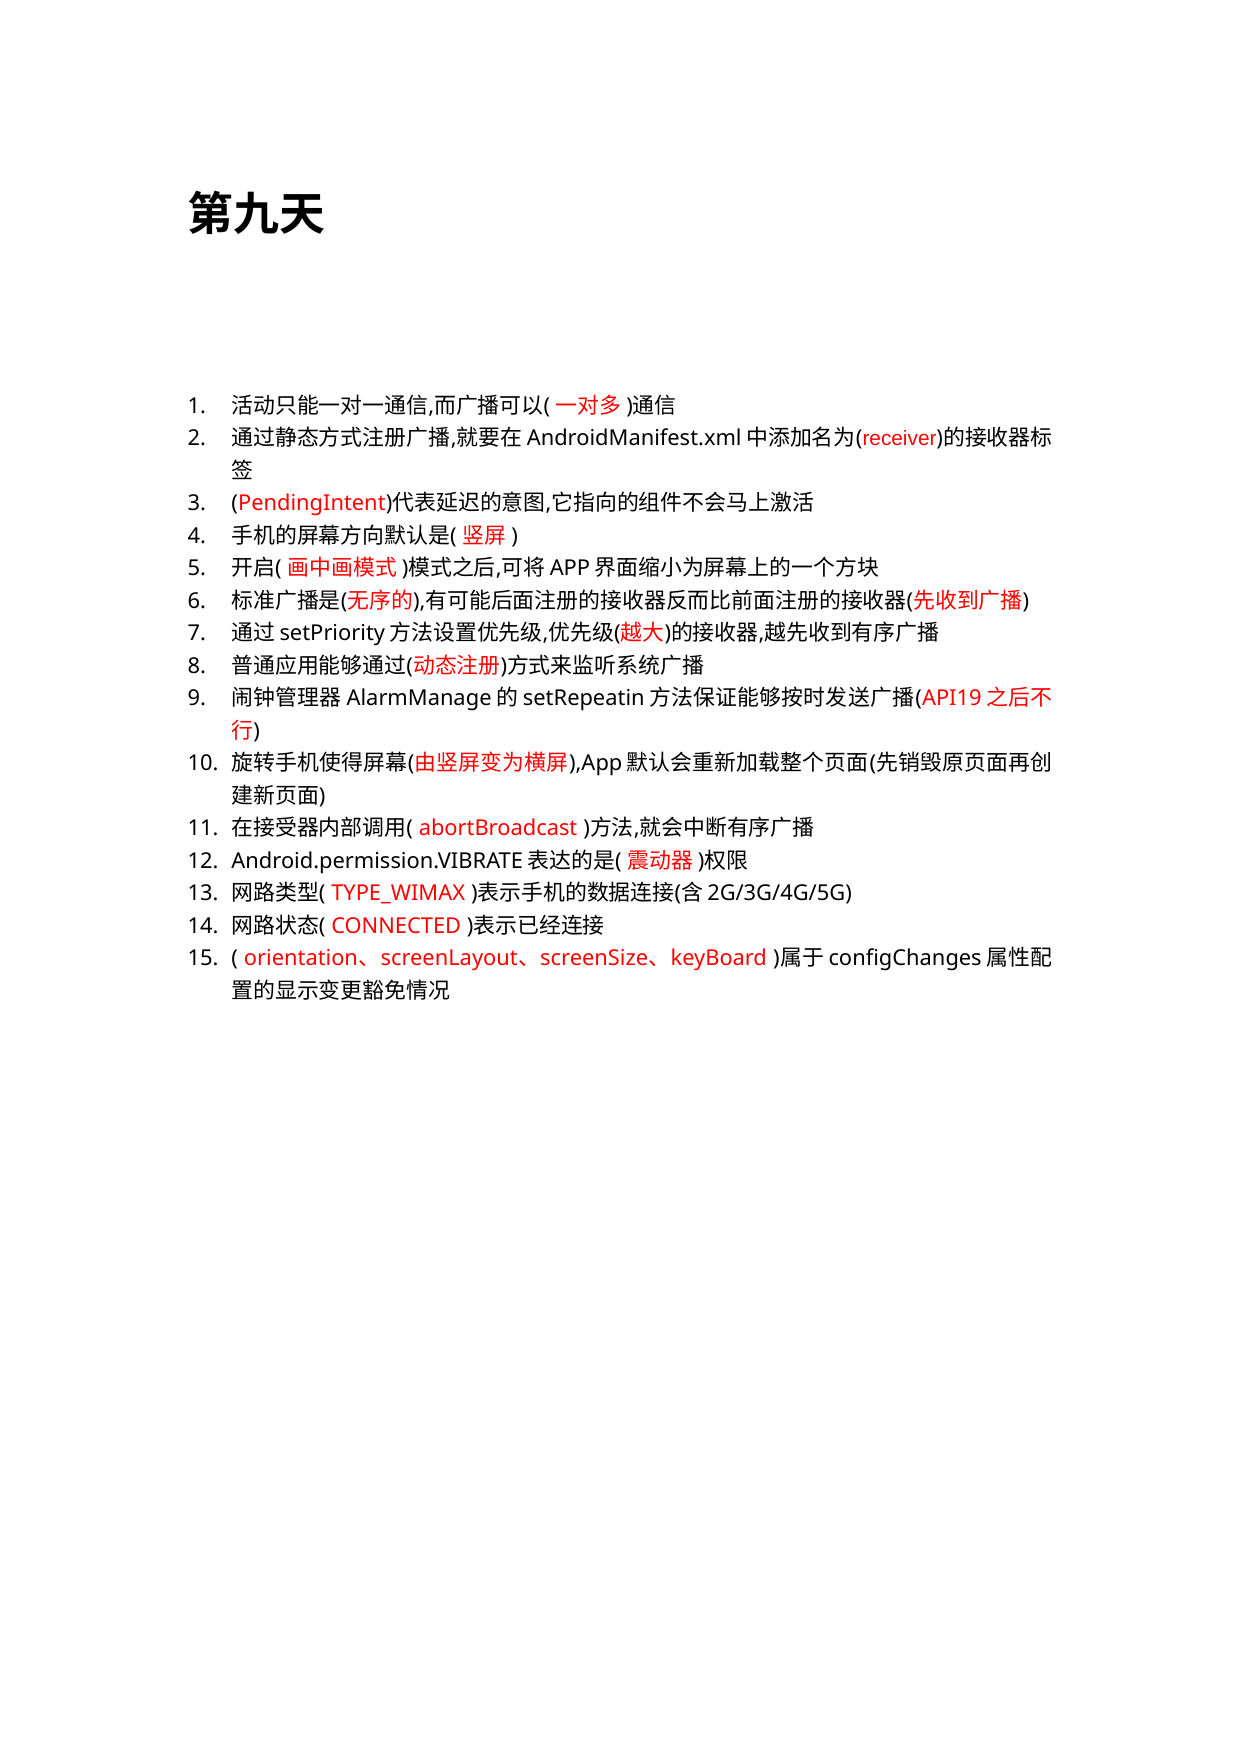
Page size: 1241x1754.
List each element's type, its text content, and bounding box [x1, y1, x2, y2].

list 通过setPriority方法设置优先级,优先级(越大)的接收器,越先收到有序广播 [187, 615, 1053, 647]
list 手机的屏幕方向默认是( 竖屏 ) [187, 517, 1053, 550]
list Android.permission.VIBRATE表达的是( 震动器 )权限 [187, 842, 1053, 875]
list 网路状态( CONNECTED )表示已经连接 [187, 907, 1053, 940]
list 闹钟管理器AlarmManage的setRepeatin方法保证能够按时发送广播(API19之后不行) [187, 680, 1053, 745]
list 开启( 画中画模式 )模式之后,可将APP界面缩小为屏幕上的一个方块 [187, 550, 1053, 582]
list 活动只能一对一通信,而广播可以( 一对多 )通信 [187, 387, 1053, 420]
list (PendingIntent)代表延迟的意图,它指向的组件不会马上激活 [187, 485, 1053, 517]
list ( orientation、screenLayout、screenSize、keyBoard )属于configChanges属性配置的显示变更豁免情况 [187, 940, 1053, 1005]
list 在接受器内部调用( abortBroadcast )方法,就会中断有序广播 [187, 810, 1053, 842]
list 旋转手机使得屏幕(由竖屏变为横屏),App默认会重新加载整个页面(先销毁原页面再创建新页面) [187, 745, 1053, 810]
list 网路类型( TYPE_WIMAX )表示手机的数据连接(含2G/3G/4G/5G) [187, 875, 1053, 907]
list 普通应用能够通过(动态注册)方式来监听系统广播 [187, 647, 1053, 680]
list 标准广播是(无序的),有可能后面注册的接收器反而比前面注册的接收器(先收到广播) [187, 582, 1053, 615]
list 通过静态方式注册广播,就要在AndroidManifest.xml中添加名为(receiver)的接收器标签 [187, 420, 1053, 485]
subtitle 第九天 [187, 162, 1053, 259]
